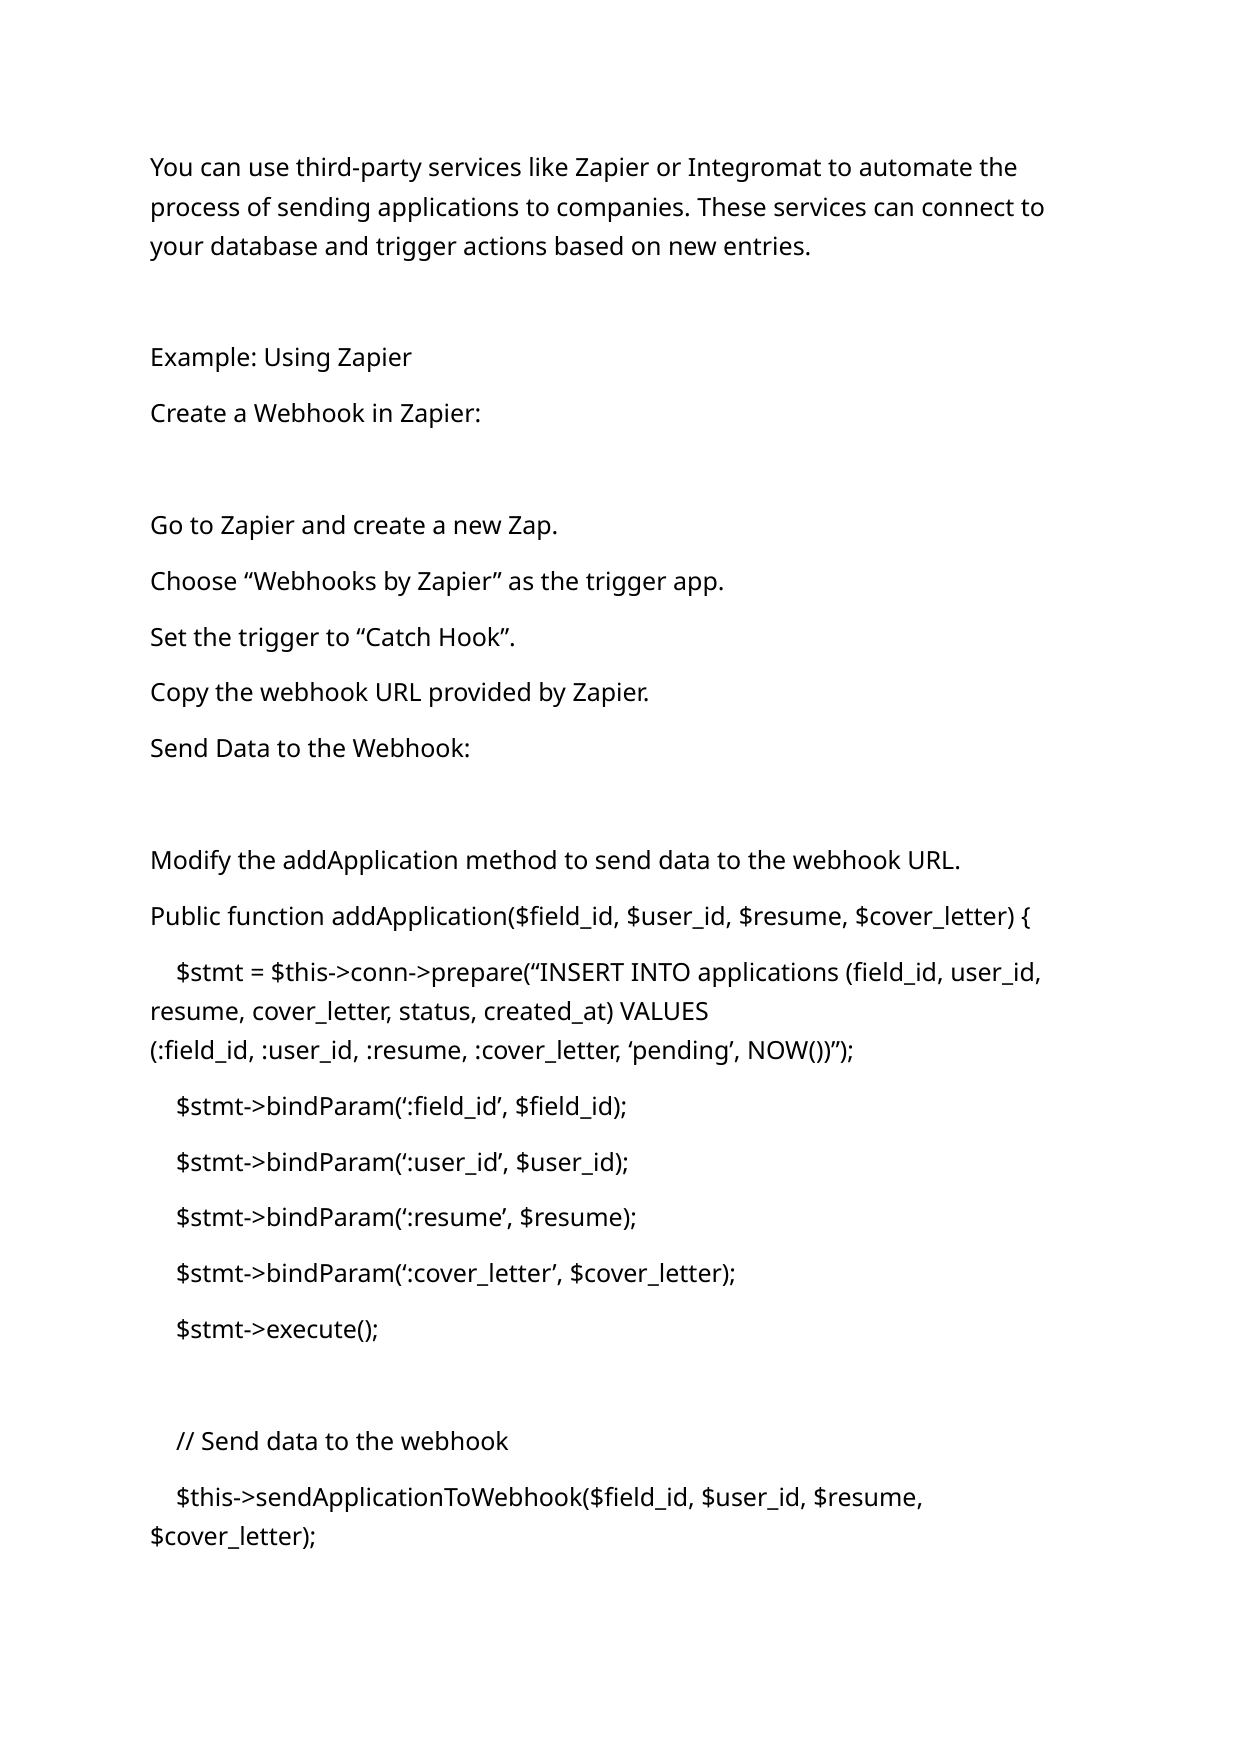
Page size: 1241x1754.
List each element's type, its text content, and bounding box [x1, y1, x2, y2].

text $stmt->bindParam(‘:user_id’, $user_id); [150, 1144, 1090, 1178]
text $this->sendApplicationToWebhook($field_id, $user_id, $resume, $cover_letter); [150, 1479, 1090, 1552]
text $stmt->bindParam(‘:resume’, $resume); [150, 1200, 1090, 1234]
text Set the trigger to “Catch Hook”. [150, 619, 1090, 653]
text Create a Webhook in Zapier: [150, 396, 1090, 430]
text Public function addApplication($field_id, $user_id, $resume, $cover_letter) { [150, 898, 1090, 932]
text Choose “Webhooks by Zapier” as the trigger app. [150, 563, 1090, 597]
text $stmt->execute(); [150, 1312, 1090, 1346]
text Example: Using Zapier [150, 340, 1090, 374]
text You can use third-party services like Zapier or Integromat to automate the process of sending applications to companies. These services can connect to your database and trigger actions based on new entries. [150, 150, 1090, 262]
text $stmt = $this->conn->prepare(“INSERT INTO applications (field_id, user_id, resume, cover_letter, status, created_at) VALUES (:field_id, :user_id, :resume, :cover_letter, ‘pending’, NOW())”); [150, 954, 1090, 1067]
text $stmt->bindParam(‘:field_id’, $field_id); [150, 1088, 1090, 1122]
text Modify the addApplication method to send data to the webhook URL. [150, 842, 1090, 877]
text Send Data to the Webhook: [150, 731, 1090, 765]
text $stmt->bindParam(‘:cover_letter’, $cover_letter); [150, 1256, 1090, 1290]
text Copy the webhook URL provided by Zapier. [150, 675, 1090, 709]
text // Send data to the webhook [150, 1423, 1090, 1457]
text Go to Zapier and create a new Zap. [150, 507, 1090, 542]
